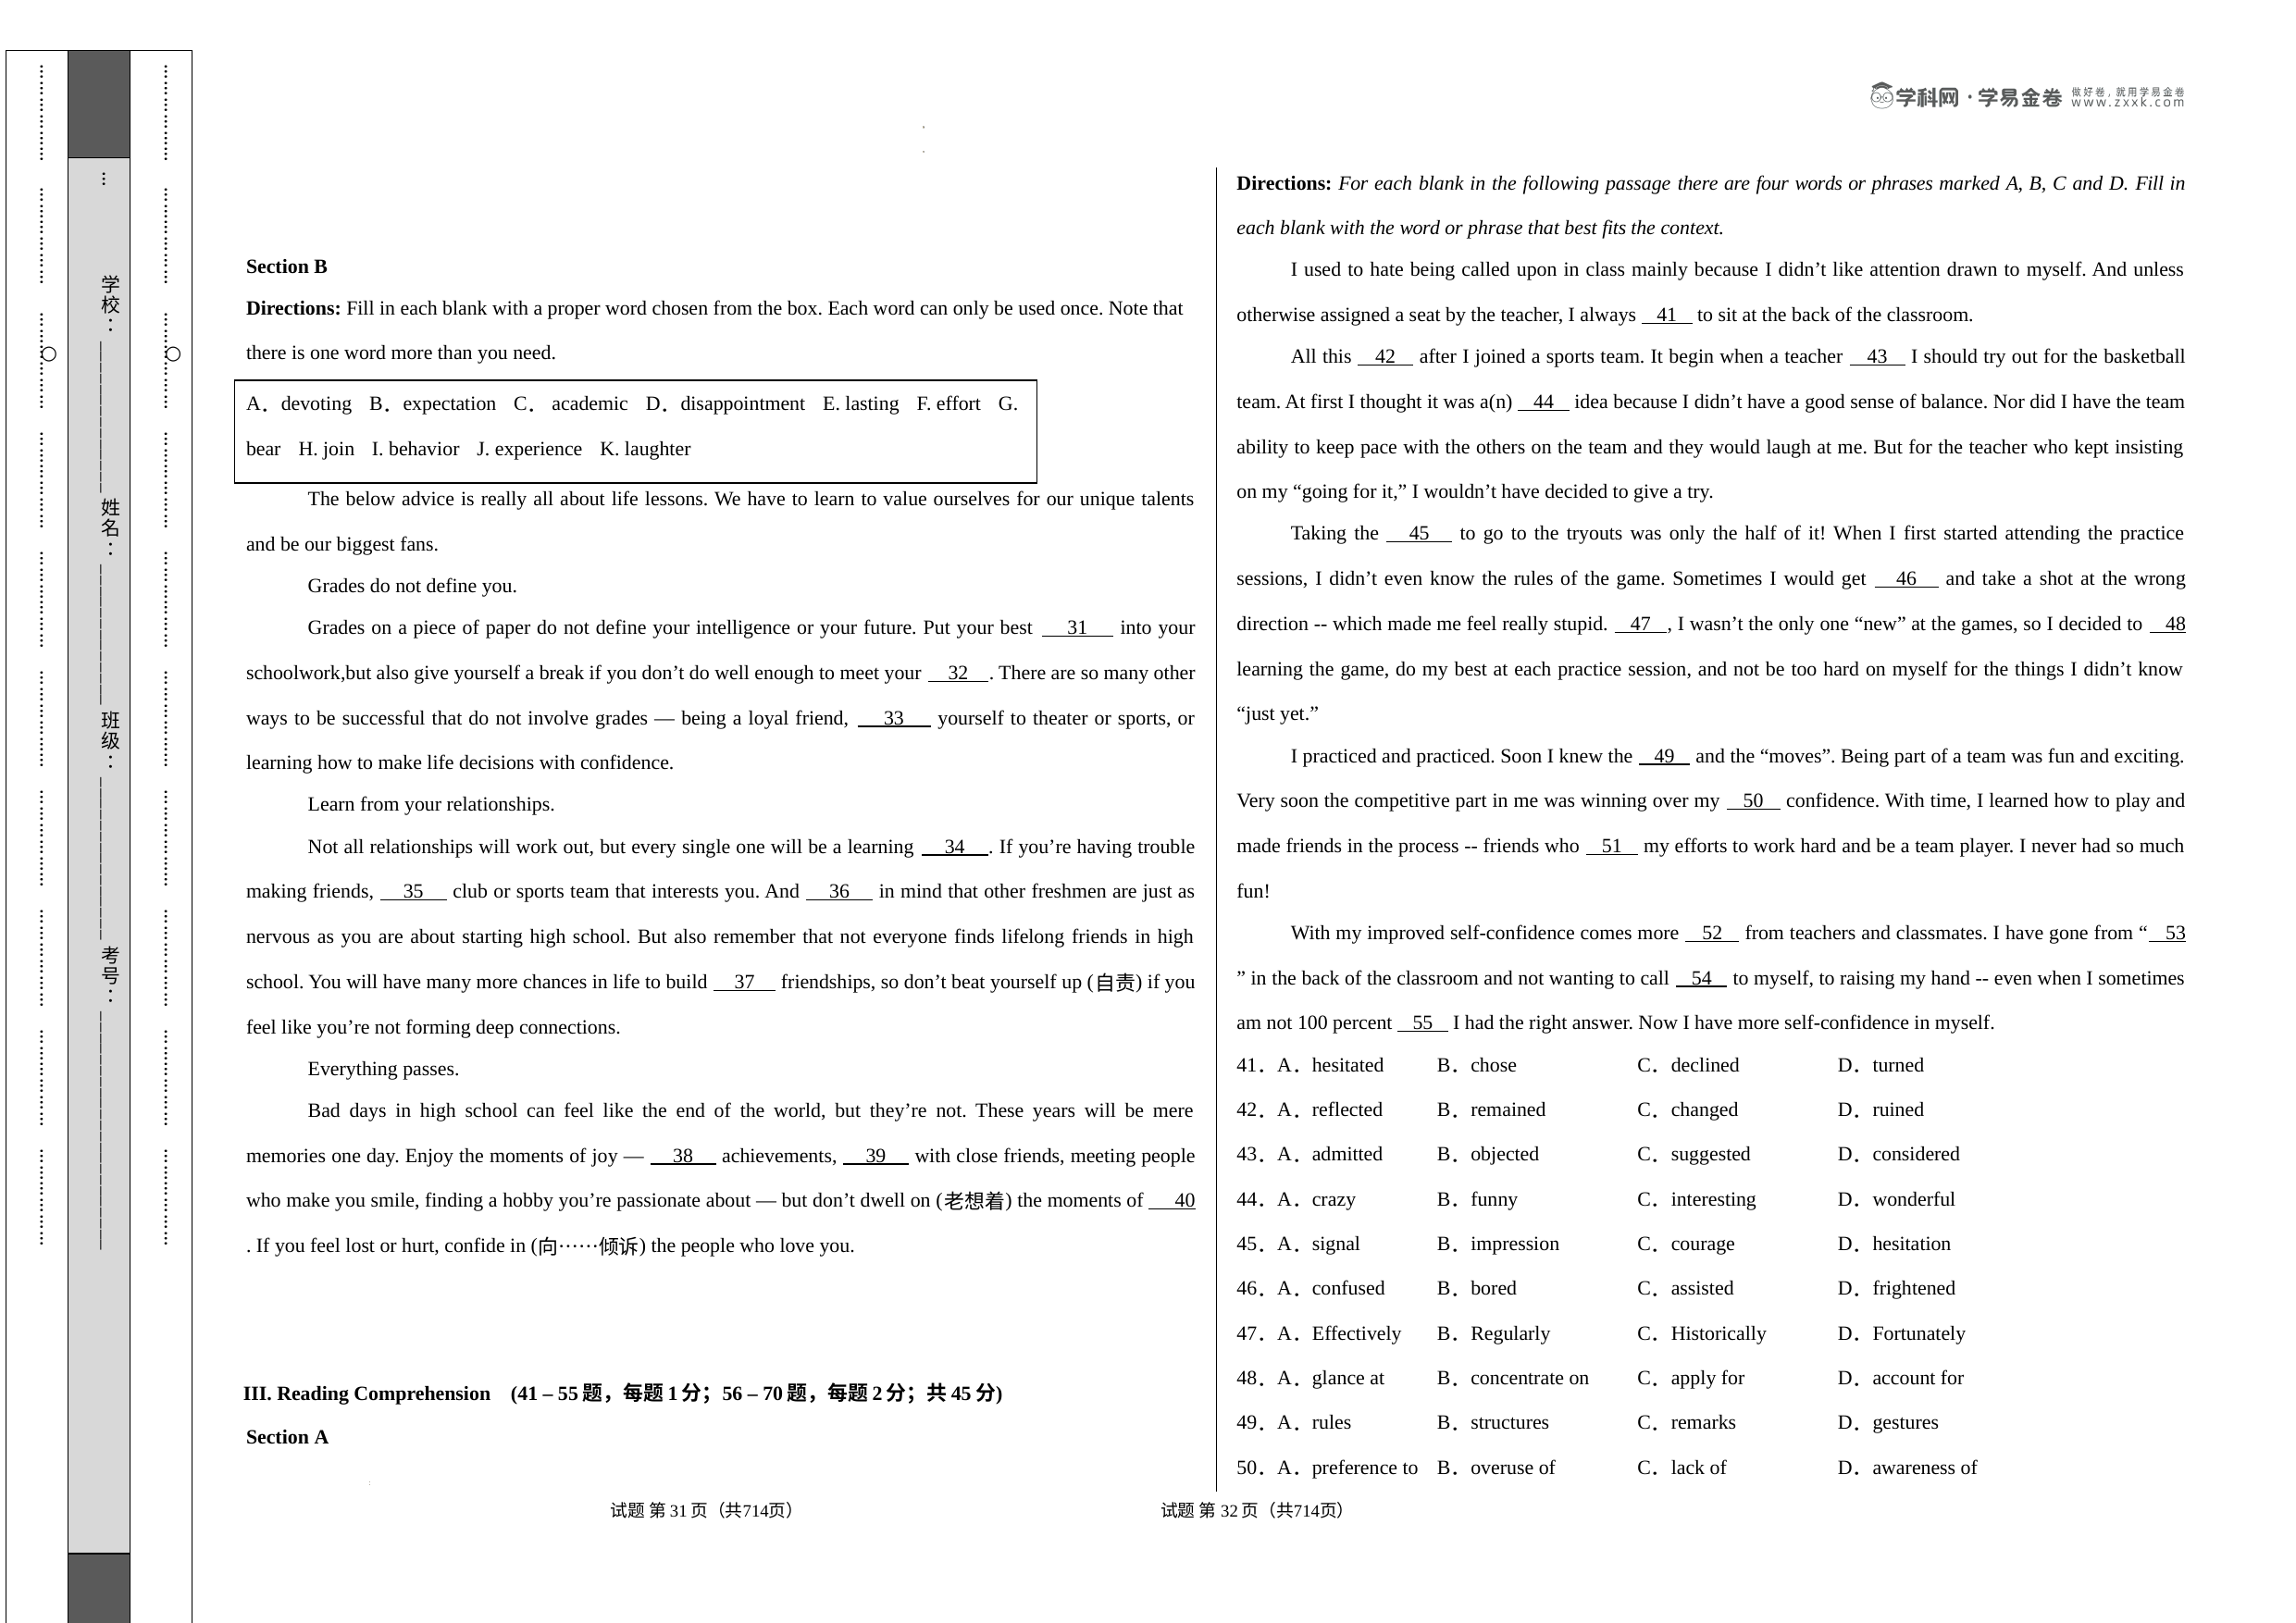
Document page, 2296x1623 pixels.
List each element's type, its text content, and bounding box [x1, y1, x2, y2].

text Taking the 45 to go to the tryouts was only the half of it! When I first started attending the practice sessions, I didn’t even know the rules of the game. Sometimes I would get 46 and take a shot at the wrong direction -- which made me feel really stupid. 47 , I wasn’t the only one “new” at the games, so I decided to 48 learning the game, do my best at each practice session, and not be too hard on myself for the things I didn’t know “just yet.” [1236, 518, 2186, 728]
text 42．A．reflected B．remained C．changed D．ruined [1236, 1094, 2186, 1124]
text Section A [246, 1421, 1196, 1452]
text Not all relationships will work out, but every single one will be a learning 34 . If you’re having trouble making friends, 35 club or sports team that interests you. And 36 in mind that other freshmen are just as nervous as you are about starting high school. But also remember that not everyone finds lifelong friends in high school. You will have many more chances in life to build 37 friendships, so don’t beat yourself up (自责) if you feel like you’re not forming deep connections. [246, 831, 1196, 1041]
text Section B [246, 251, 1196, 280]
text 43．A．admitted B．objected C．suggested D．considered [1236, 1139, 2186, 1169]
text 49．A．rules B．structures C．remarks D．gestures [1236, 1407, 2186, 1437]
text All this 42 after I joined a sports team. It begin when a teacher 43 I should try out for the basketball team. At first I thought it was a(n) 44 idea because I didn’t have a good sense of balance. Nor did I have the team ability to keep pace with the others on the team and they would laugh at me. But for the teacher who kept insisting on my “going for it,” I wouldn’t have decided to give a try. [1236, 341, 2186, 506]
text 50．A．preference to B．overuse of C．lack of D．awareness of [1236, 1452, 2186, 1481]
text 44．A．crazy B．funny C．interesting D．wonderful [1236, 1183, 2186, 1213]
text Grades on a piece of paper do not define your intelligence or your future. Put your best 31 into your schoolwork,but also give yourself a break if you don’t do well enough to meet your 32 . There are so many other ways to be successful that do not involve grades — being a loyal friend, 33 yourself to theater or sports, or learning how to make life decisions with confidence. [246, 612, 1196, 777]
text Everything passes. [307, 1053, 1196, 1084]
text Bad days in high school can feel like the end of the world, but they’re not. These years will be mere memories one day. Enjoy the moments of joy — 38 achievements, 39 with close friends, meeting people who make you smile, finding a hobby you’re passionate about — but don’t dwell on (老想着) the moments of 40 . If you feel lost or hurt, confide in (向……倾诉) the people who love you. [246, 1095, 1196, 1260]
text I used to hate being called upon in class mainly because I didn’t like attention drawn to myself. And unless otherwise assigned a seat by the teacher, I always 41 to sit at the back of the classroom. [1236, 254, 2186, 329]
text Grades do not define you. [307, 570, 1196, 601]
text I practiced and practiced. Soon I knew the 49 and the “moves”. Being part of a team was fun and exciting. Very soon the competitive part in me was winning over my 50 confidence. With time, I learned how to play and made friends in the process -- friends who 51 my efforts to work hard and be a team player. I never had so much fun! [1236, 740, 2186, 906]
text Directions: For each blank in the following passage there are four words or phrases marked A, B, C and D. Fill in each blank with the word or phrase that best fits the context. [1236, 167, 2186, 242]
text 45．A．signal B．impression C．courage D．hesitation [1236, 1228, 2186, 1258]
text Learn from your relationships. [307, 789, 1196, 819]
text 48．A．glance at B．concentrate on C．apply for D．account for [1236, 1362, 2186, 1393]
table_header A．devoting B．expectation C． academic D．disappointment E. lasting F. effort G. bear H. join I. behavior J. experience K. laughter [235, 381, 1036, 482]
text With my improved self-confidence comes more 52 from teachers and classmates. I have gone from “ 53 ” in the back of the classroom and not wanting to call 54 to myself, to raising my hand -- even when I sometimes am not 100 percent 55 I had the right answer. Now I have more self-confidence in myself. [1236, 917, 2186, 1037]
text 41．A．hesitated B．chose C．declined D．turned [1236, 1049, 2186, 1079]
text 46．A．confused B．bored C．assisted D．frightened [1236, 1273, 2186, 1303]
text 47．A．Effectively B．Regularly C．Historically D．Fortunately [1236, 1318, 2186, 1347]
text The below advice is really all about life lessons. We have to learn to value ourselves for our unique talents and be our biggest fans. [246, 483, 1196, 559]
text III. Reading Comprehension (41 – 55题，每题1分；56 – 70题，每题2分；共45分) [243, 1377, 1196, 1406]
text Directions: Fill in each blank with a proper word chosen from the box. Each word can only be used once. Note that there is one word more than you need. [246, 292, 1196, 367]
picture [1870, 81, 2187, 110]
